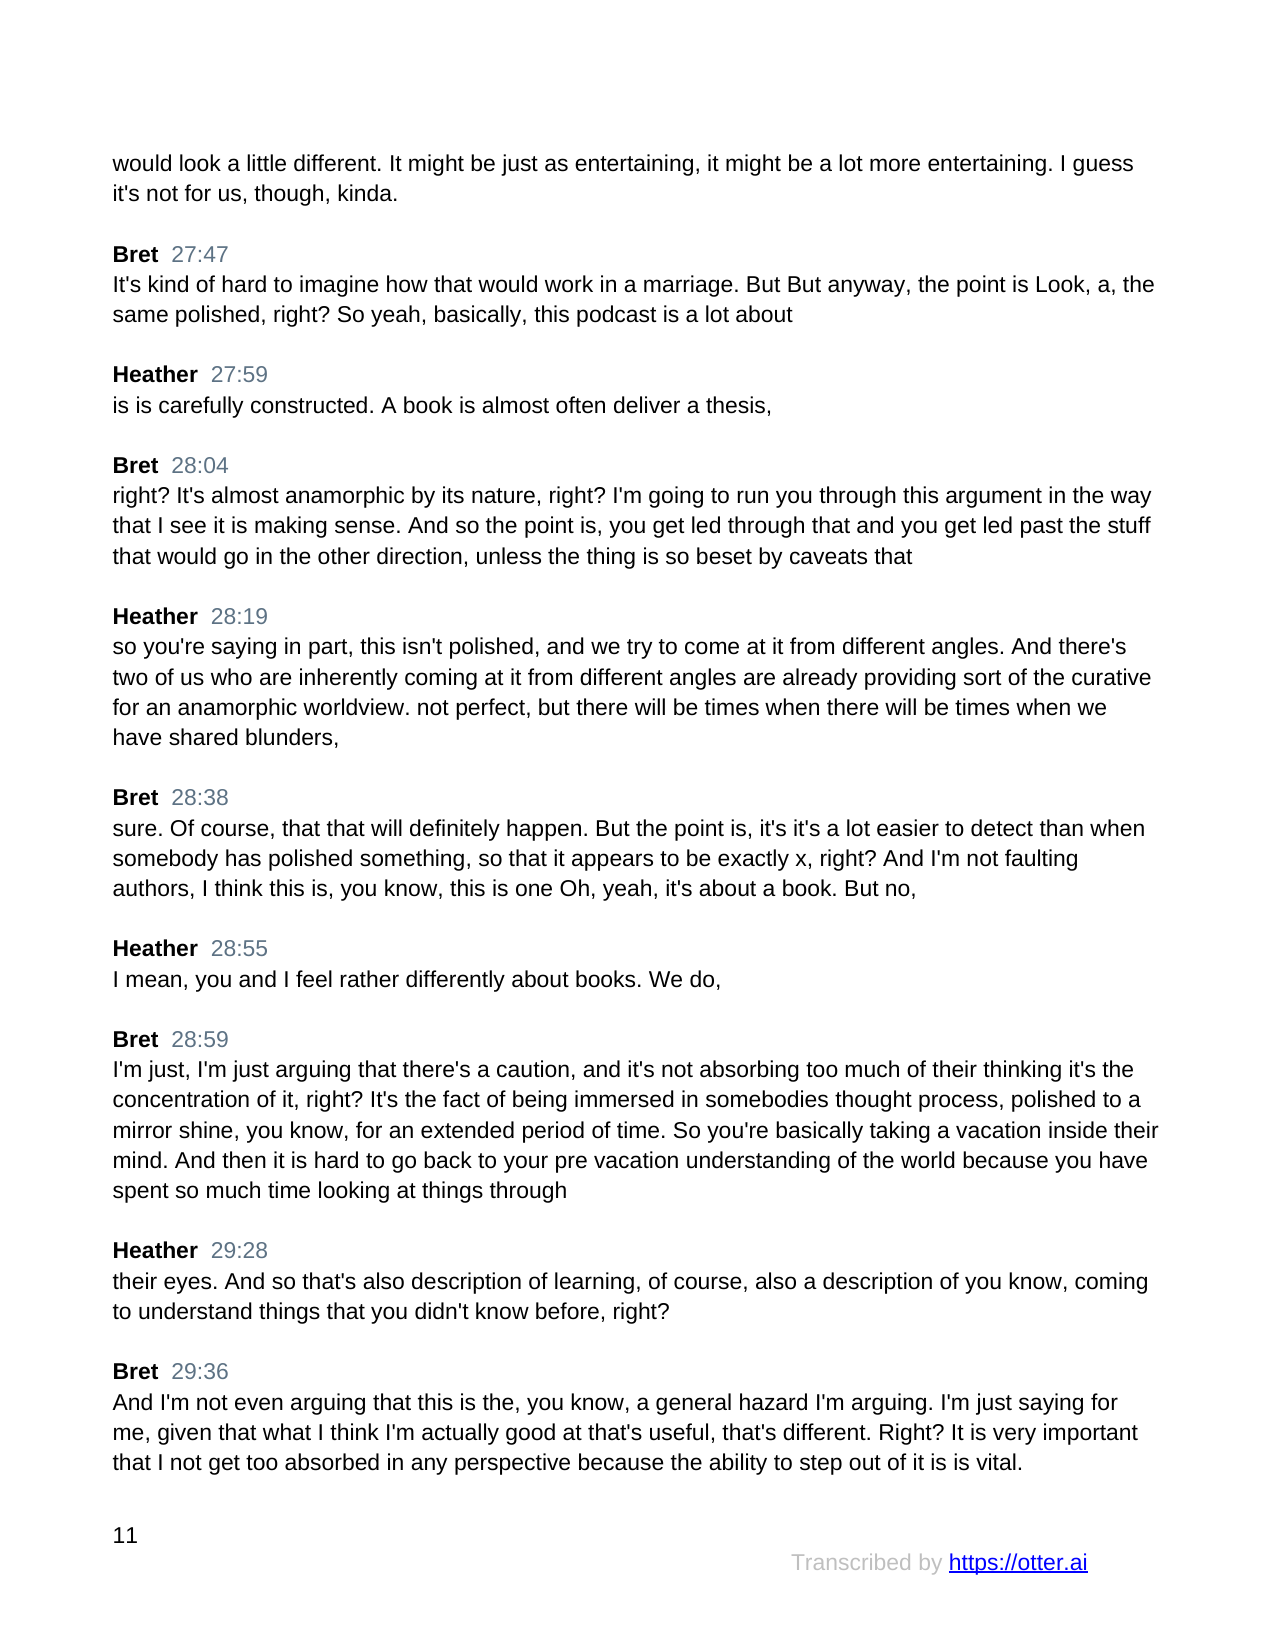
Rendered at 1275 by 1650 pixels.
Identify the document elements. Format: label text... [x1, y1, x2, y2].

text Bret 29:36 [112, 1358, 1162, 1385]
text sure. Of course, that that will definitely happen. But the point is, it's it's a lot easier to detect than when somebody has polished something, so that it appears to be exactly x, right? And I'm not faulting authors, I think this is, you know, this is one Oh, yeah, it's about a book. But no, [112, 814, 1162, 901]
text It's kind of hard to imagine how that would work in a marriage. But But anyway, the point is Look, a, the same polished, right? So yeah, basically, this podcast is a lot about [112, 271, 1162, 327]
text I'm just, I'm just arguing that there's a caution, and it's not absorbing too much of their thinking it's the concentration of it, right? It's the fact of being immersed in somebodies thought process, polished to a mirror shine, you know, for an extended period of time. So you're basically taking a vacation inside their mind. And then it is hard to go back to your pre vacation understanding of the world because you have spent so much time looking at things through [112, 1056, 1162, 1203]
text Heather 29:28 [112, 1237, 1162, 1264]
text is is carefully constructed. A book is almost often deliver a thesis, [112, 392, 1162, 418]
text Bret 28:38 [112, 784, 1162, 811]
text I mean, you and I feel rather differently about books. We do, [112, 966, 1162, 992]
text right? It's almost anamorphic by its nature, right? I'm going to run you through this argument in the way that I see it is making sense. And so the point is, you get led through that and you get led past the stuff that would go in the other direction, unless the thing is so beset by caveats that [112, 482, 1162, 569]
text so you're saying in part, this isn't polished, and we try to come at it from different angles. And there's two of us who are inherently coming at it from different angles are already providing sort of the curative for an anamorphic worldview. not perfect, but there will be times when there will be times when we have shared blunders, [112, 633, 1162, 750]
text would look a little different. It might be just as entertaining, it might be a lot more entertaining. I guess it's not for us, though, kinda. [112, 150, 1162, 207]
text And I'm not even arguing that this is the, you know, a general hazard I'm arguing. I'm just saying for me, given that what I think I'm actually good at that's useful, that's different. Right? It is very important that I not get too absorbed in any perspective because the ability to step out of it is is vital. [112, 1388, 1162, 1475]
text Bret 28:59 [112, 1026, 1162, 1052]
text Bret 28:04 [112, 452, 1162, 478]
text their eyes. And so that's also description of learning, of course, also a description of you know, coming to understand things that you didn't know before, right? [112, 1268, 1162, 1324]
text Heather 28:55 [112, 935, 1162, 962]
text Bret 27:47 [112, 241, 1162, 267]
text Heather 27:59 [112, 361, 1162, 388]
text Heather 28:19 [112, 603, 1162, 629]
